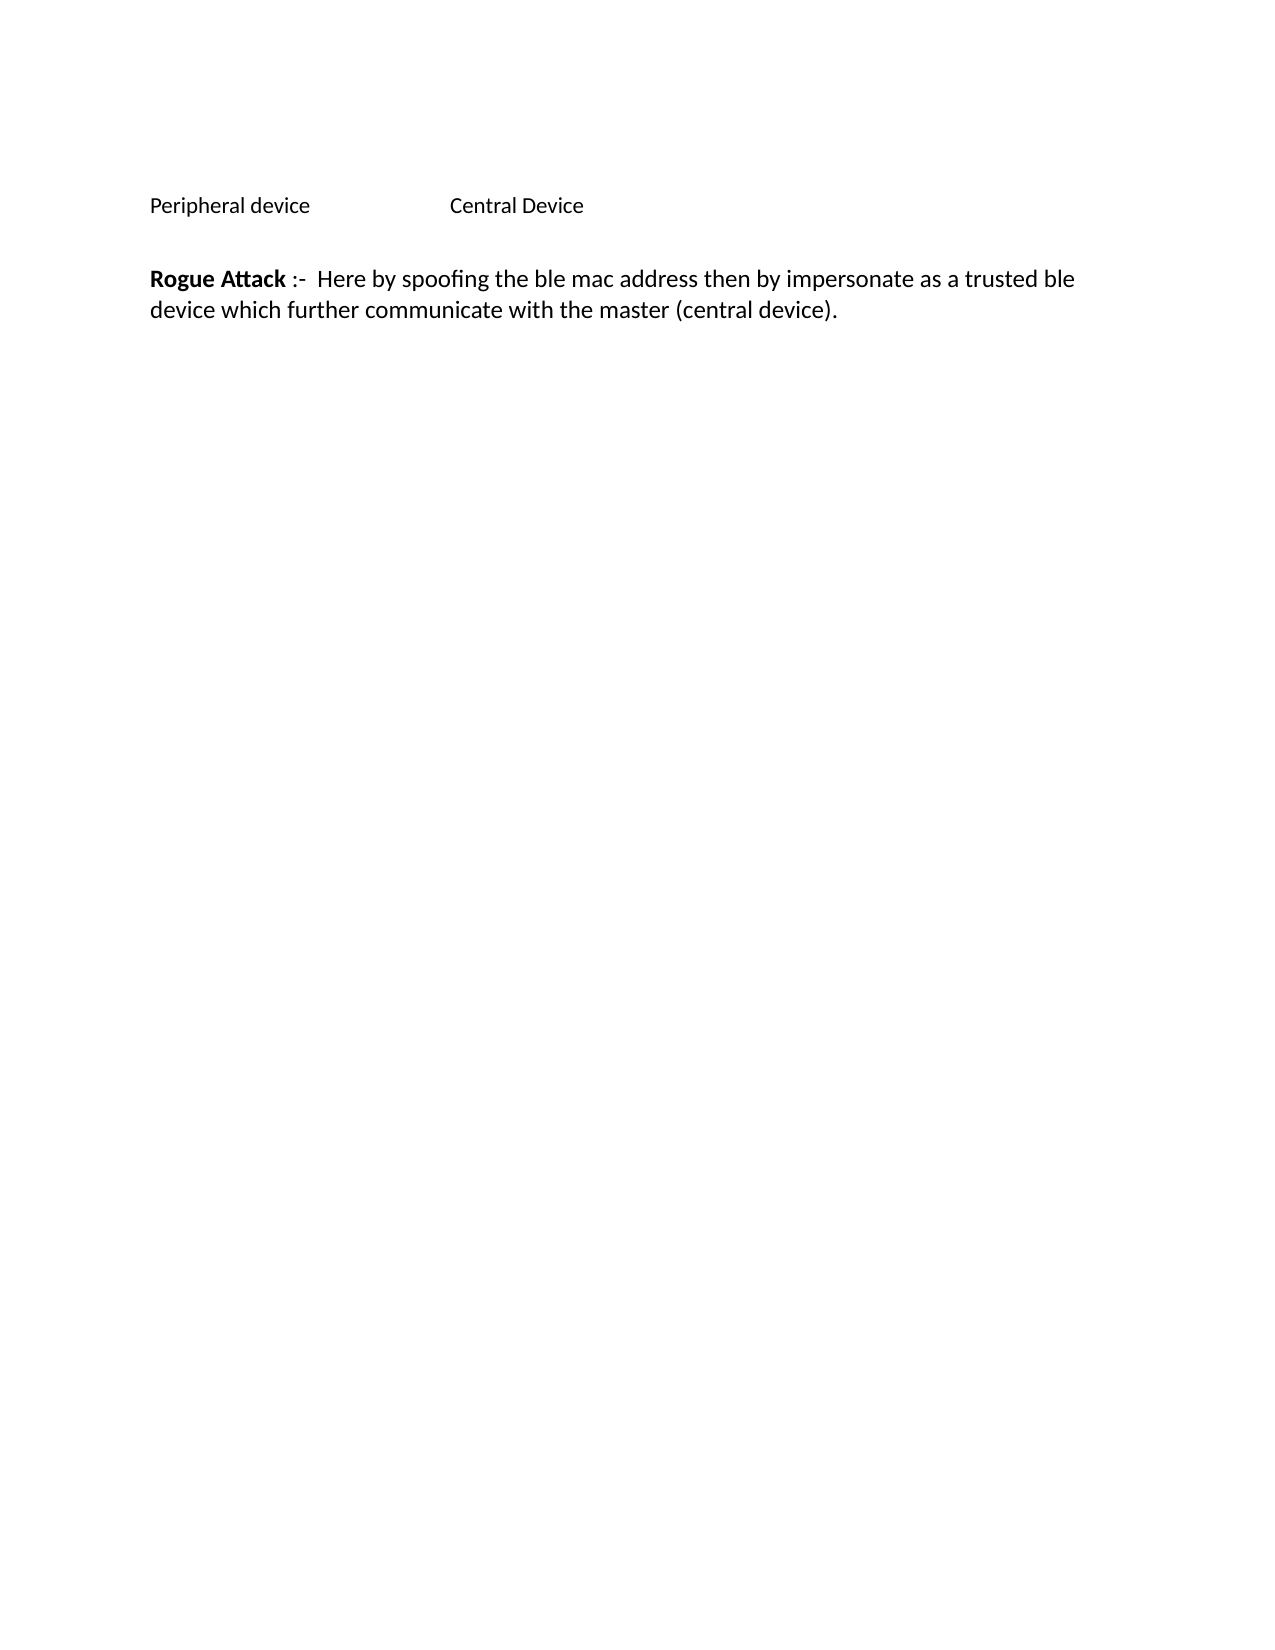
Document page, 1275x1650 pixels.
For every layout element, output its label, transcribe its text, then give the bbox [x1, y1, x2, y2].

text Peripheral device Central Device [150, 192, 1125, 219]
text Rogue Attack :- Here by spoofing the ble mac address then by impersonate as a trusted ble device which further communicate with the master (central device). [150, 264, 1125, 325]
